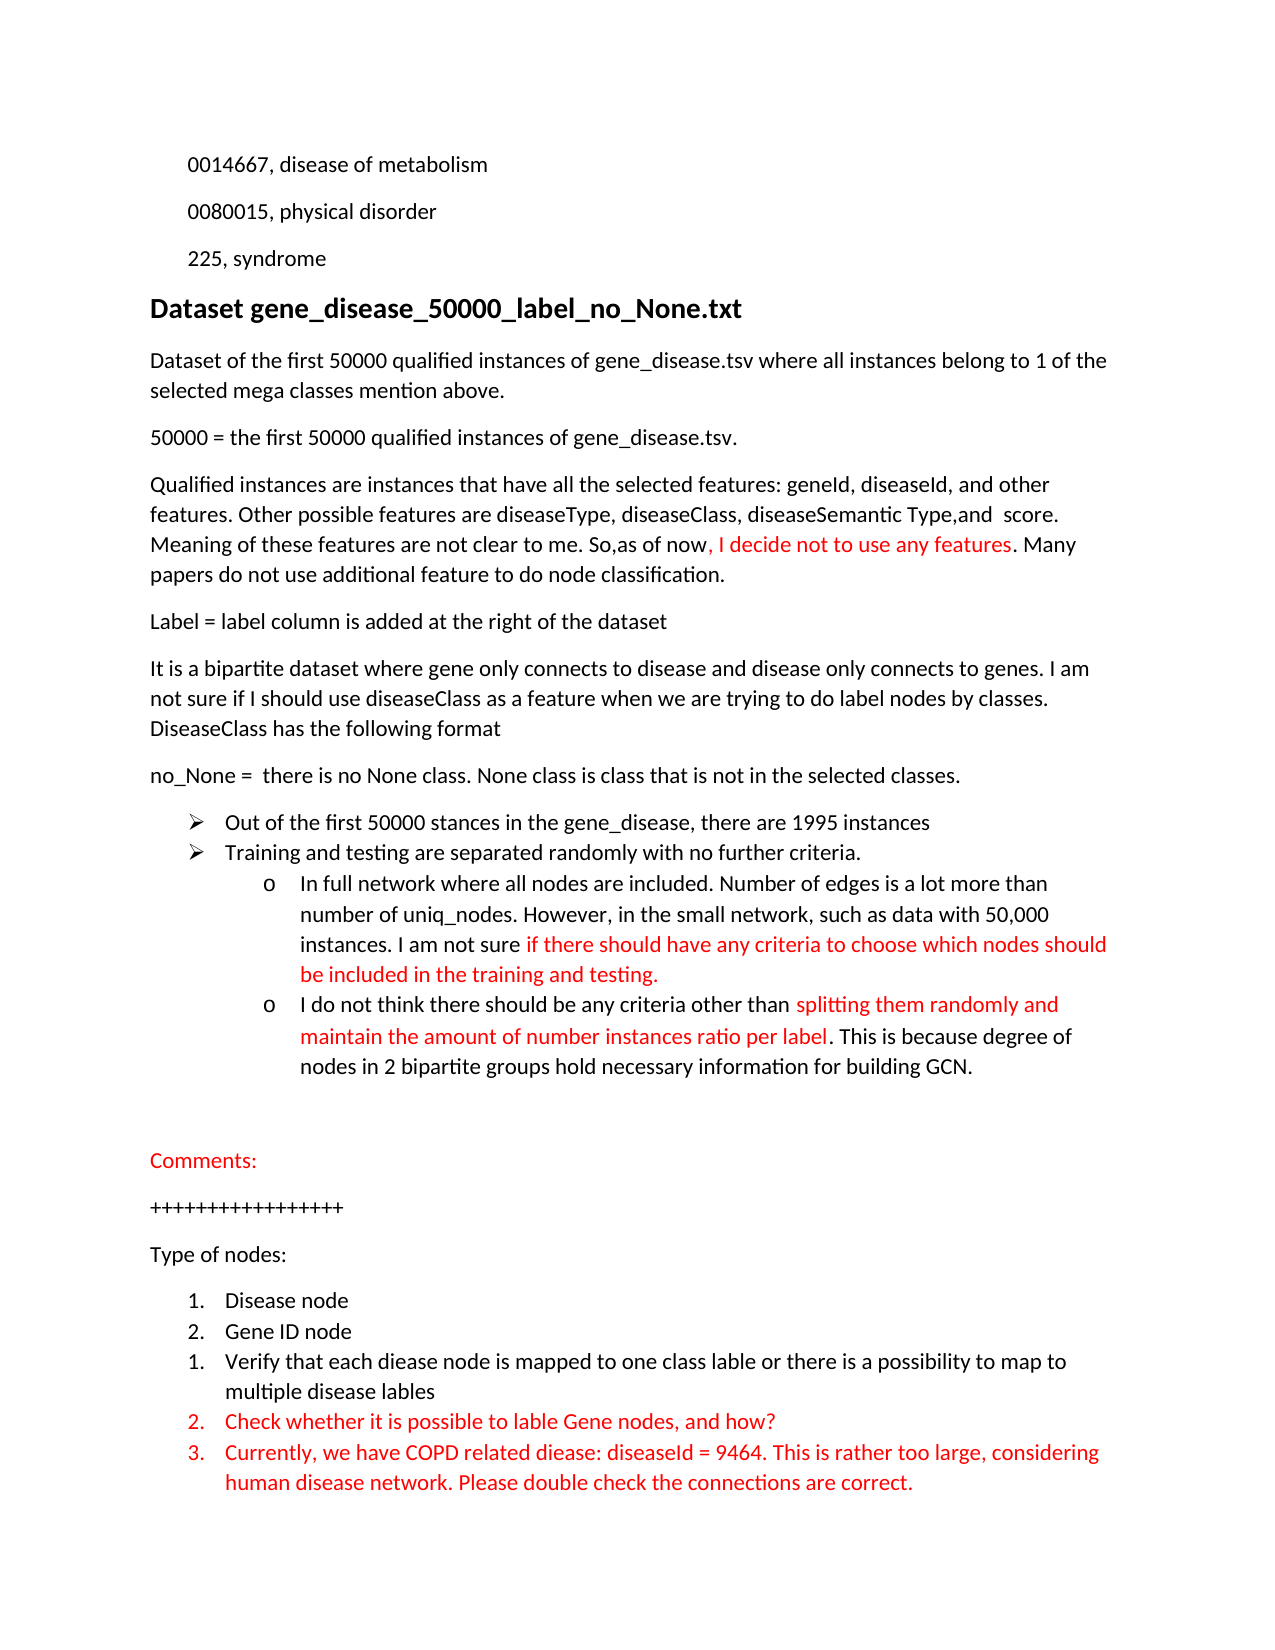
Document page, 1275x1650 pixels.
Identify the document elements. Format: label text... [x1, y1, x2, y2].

list Check whether it is possible to lable Gene nodes, and how? [187, 1407, 1125, 1435]
list Currently, we have COPD related diease: diseaseId = 9464. This is rather too large, considering human disease network. Please double check the connections are correct. [187, 1438, 1125, 1496]
text no_None = there is no None class. None class is class that is not in the selected classes. [150, 761, 1125, 789]
text Qualified instances are instances that have all the selected features: geneId, diseaseId, and other features. Other possible features are diseaseType, diseaseClass, diseaseSemantic Type,and score. Meaning of these features are not clear to me. So,as of now, I decide not to use any features. Many papers do not use additional feature to do node classification. [150, 470, 1125, 588]
list Gene ID node [187, 1317, 1125, 1345]
text 50000 = the first 50000 qualified instances of gene_disease.tsv. [150, 423, 1125, 451]
text Type of nodes: [150, 1240, 1125, 1268]
list In full network where all nodes are included. Number of edges is a lot more than number of uniq_nodes. However, in the small network, such as data with 50,000 instances. I am not sure if there should have any criteria to choose which nodes should be included in the training and testing. [262, 869, 1125, 988]
text 0080015, physical disorder [187, 197, 1125, 225]
list Verify that each diease node is mapped to one class lable or there is a possibility to map to multiple disease lables [187, 1347, 1125, 1405]
list Out of the first 50000 stances in the gene_disease, there are 1995 instances [187, 808, 1125, 836]
text Label = label column is added at the right of the dataset [150, 607, 1125, 635]
text Dataset of the first 50000 qualified instances of gene_disease.tsv where all instances belong to 1 of the selected mega classes mention above. [150, 346, 1125, 404]
text 0014667, disease of metabolism [187, 150, 1125, 178]
list I do not think there should be any criteria other than splitting them randomly and maintain the amount of number instances ratio per label. This is because degree of nodes in 2 bipartite groups hold necessary information for building GCN. [262, 991, 1125, 1080]
text 225, syndrome [187, 244, 1125, 272]
list Training and testing are separated randomly with no further criteria. [187, 838, 1125, 866]
text Comments: [150, 1146, 1125, 1174]
text It is a bipartite dataset where gene only connects to disease and disease only connects to genes. I am not sure if I should use diseaseClass as a feature when we are trying to do label nodes by classes. DiseaseClass has the following format [150, 654, 1125, 742]
text Dataset gene_disease_50000_label_no_None.txt [150, 291, 1125, 326]
list Disease node [187, 1287, 1125, 1314]
text +++++++++++++++++ [150, 1193, 1125, 1221]
